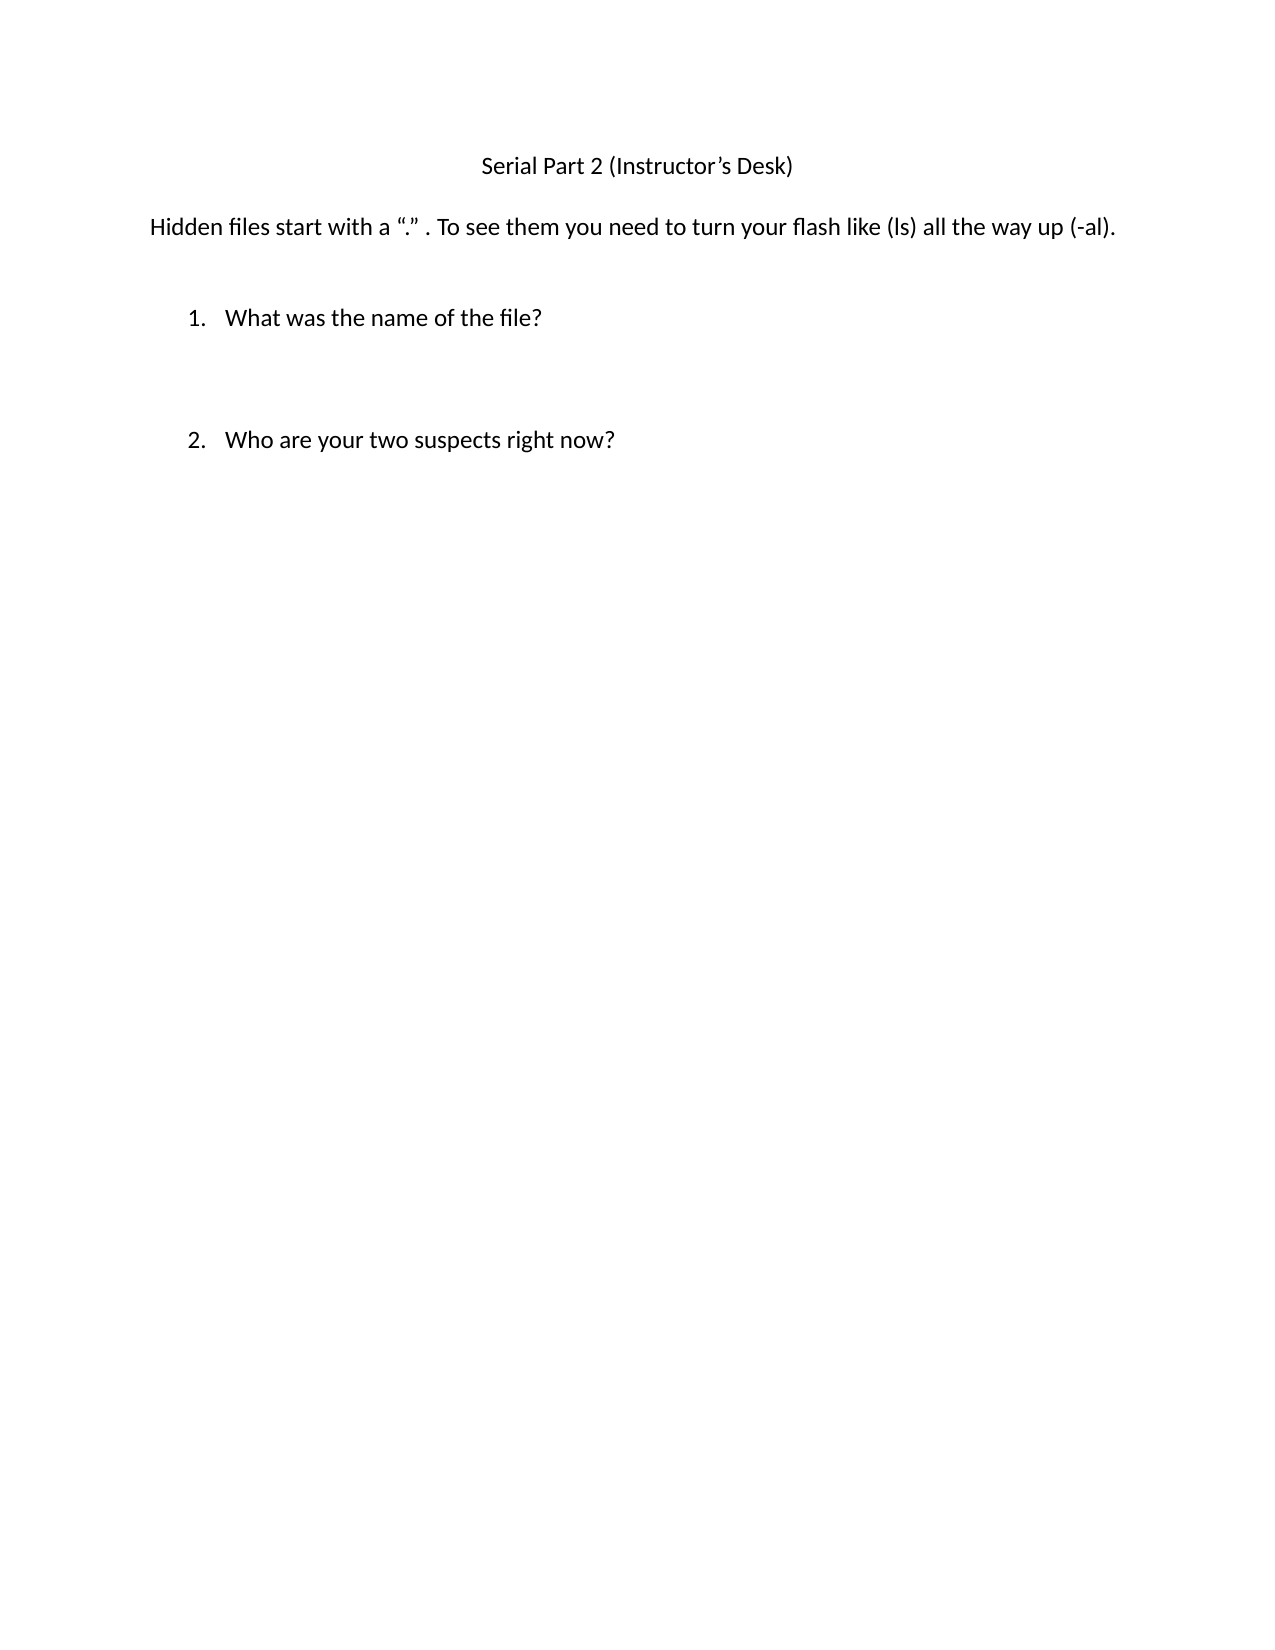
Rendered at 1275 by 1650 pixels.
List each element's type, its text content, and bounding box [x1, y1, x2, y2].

list Who are your two suspects right now? [187, 425, 1125, 455]
list What was the name of the file? [187, 303, 1125, 333]
text Serial Part 2 (Instructor’s Desk) [150, 150, 1125, 181]
text Hidden files start with a “.” . To see them you need to turn your flash like (ls) all the way up (-al). [150, 211, 1125, 242]
